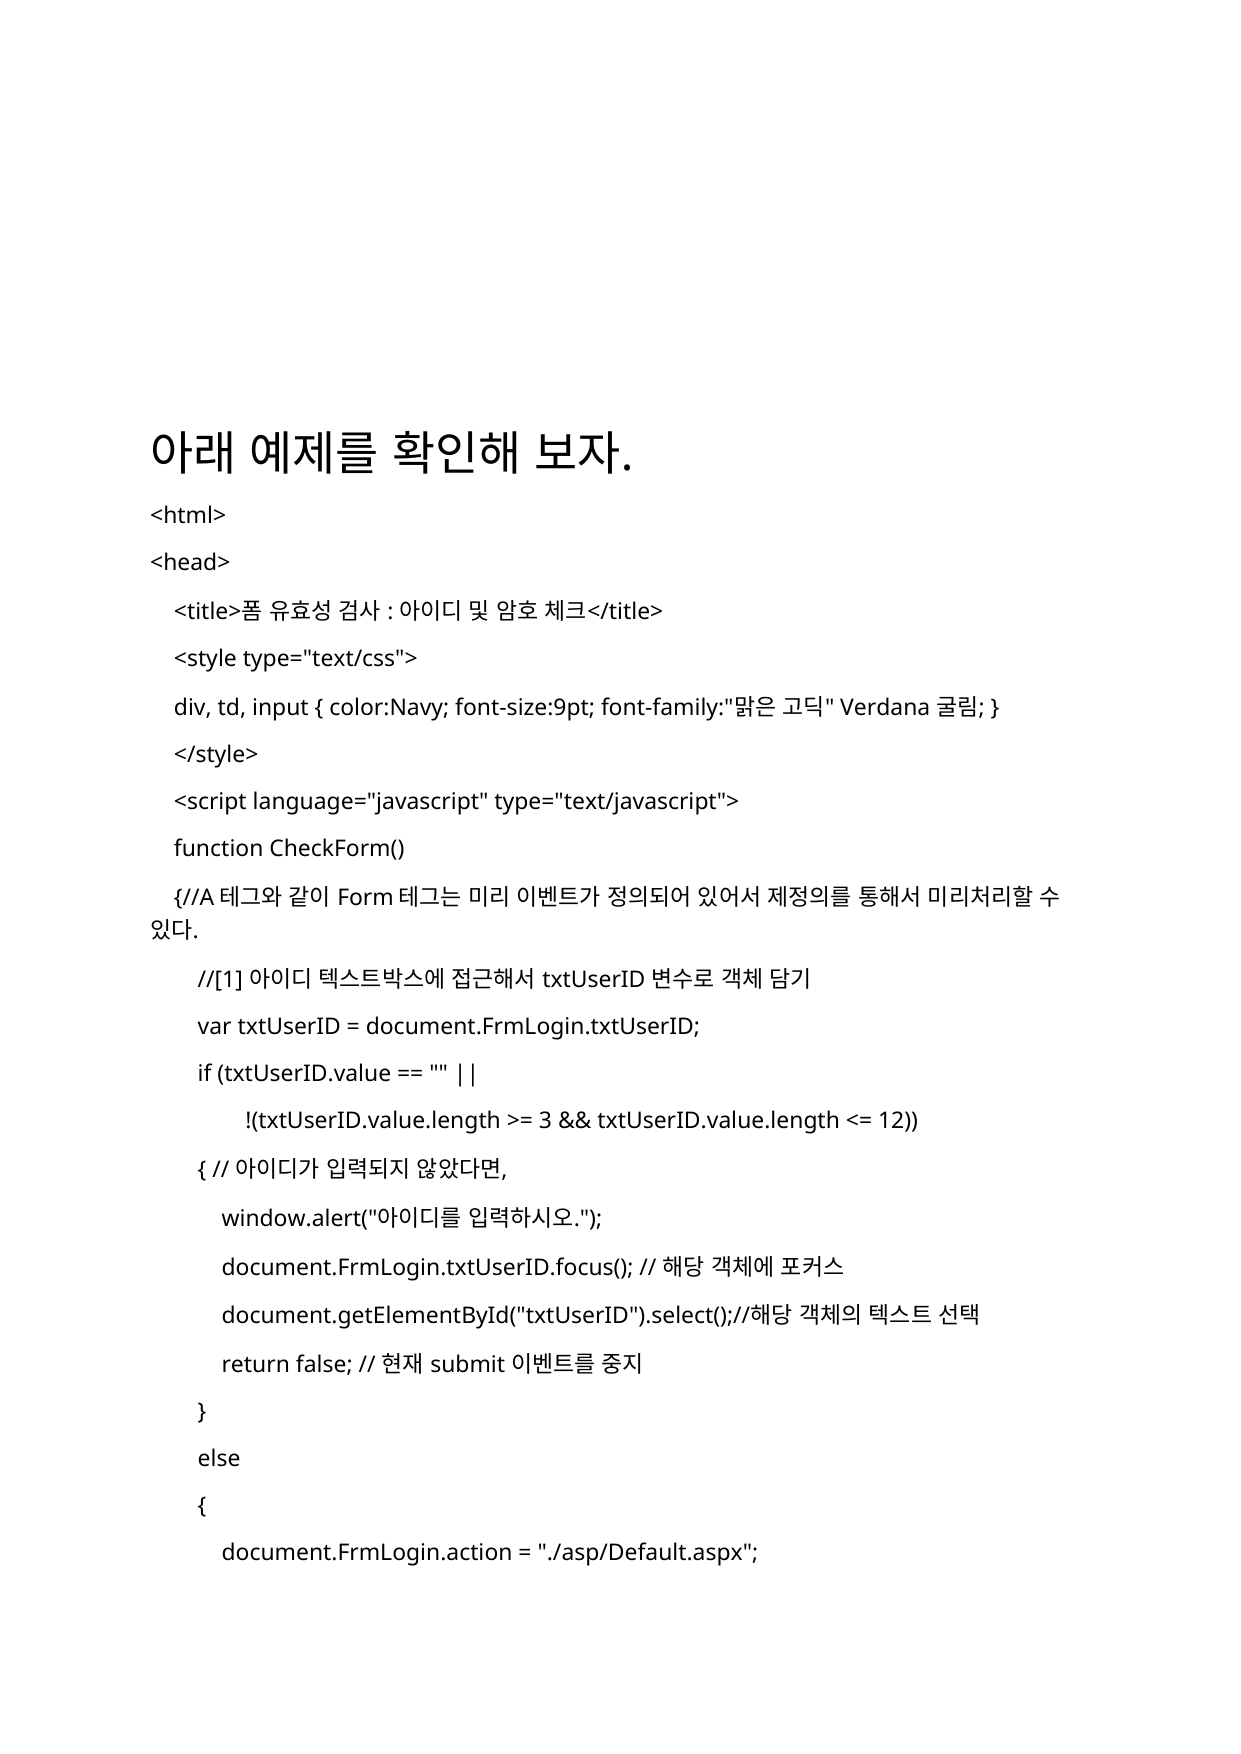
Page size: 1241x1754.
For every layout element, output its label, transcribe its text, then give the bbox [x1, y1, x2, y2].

text window.alert("아이디를 입력하시오."); [150, 1199, 1090, 1233]
text <script language="javascript" type="text/javascript"> [150, 785, 1090, 816]
text <style type="text/css"> [150, 642, 1090, 673]
text div, td, input { color:Navy; font-size:9pt; font-family:"맑은 고딕" Verdana 굴림; } [150, 689, 1090, 722]
text { [150, 1489, 1090, 1520]
text 아래 예제를 확인해 보자. [150, 416, 1090, 484]
text //[1] 아이디 텍스트박스에 접근해서 txtUserID 변수로 객체 담기 [150, 961, 1090, 994]
text function CheckForm() [150, 832, 1090, 863]
text </style> [150, 738, 1090, 769]
text !(txtUserID.value.length >= 3 && txtUserID.value.length <= 12)) [150, 1103, 1090, 1135]
text return false; // 현재 submit 이벤트를 중지 [150, 1346, 1090, 1379]
text var txtUserID = document.FrmLogin.txtUserID; [150, 1010, 1090, 1041]
text <html> [150, 499, 1090, 531]
text <head> [150, 546, 1090, 577]
text {//A테그와 같이 Form테그는 미리 이벤트가 정의되어 있어서 제정의를 통해서 미리처리할 수 있다. [150, 878, 1090, 945]
text document.FrmLogin.txtUserID.focus(); // 해당 객체에 포커스 [150, 1248, 1090, 1282]
text } [150, 1395, 1090, 1426]
text else [150, 1442, 1090, 1473]
text document.FrmLogin.action = "./asp/Default.aspx"; [150, 1536, 1090, 1567]
text document.getElementById("txtUserID").select();//해당 객체의 텍스트 선택 [150, 1297, 1090, 1331]
text if (txtUserID.value == "" || [150, 1057, 1090, 1088]
text { // 아이디가 입력되지 않았다면, [150, 1150, 1090, 1184]
text <title>폼 유효성 검사 : 아이디 및 암호 체크</title> [150, 593, 1090, 626]
